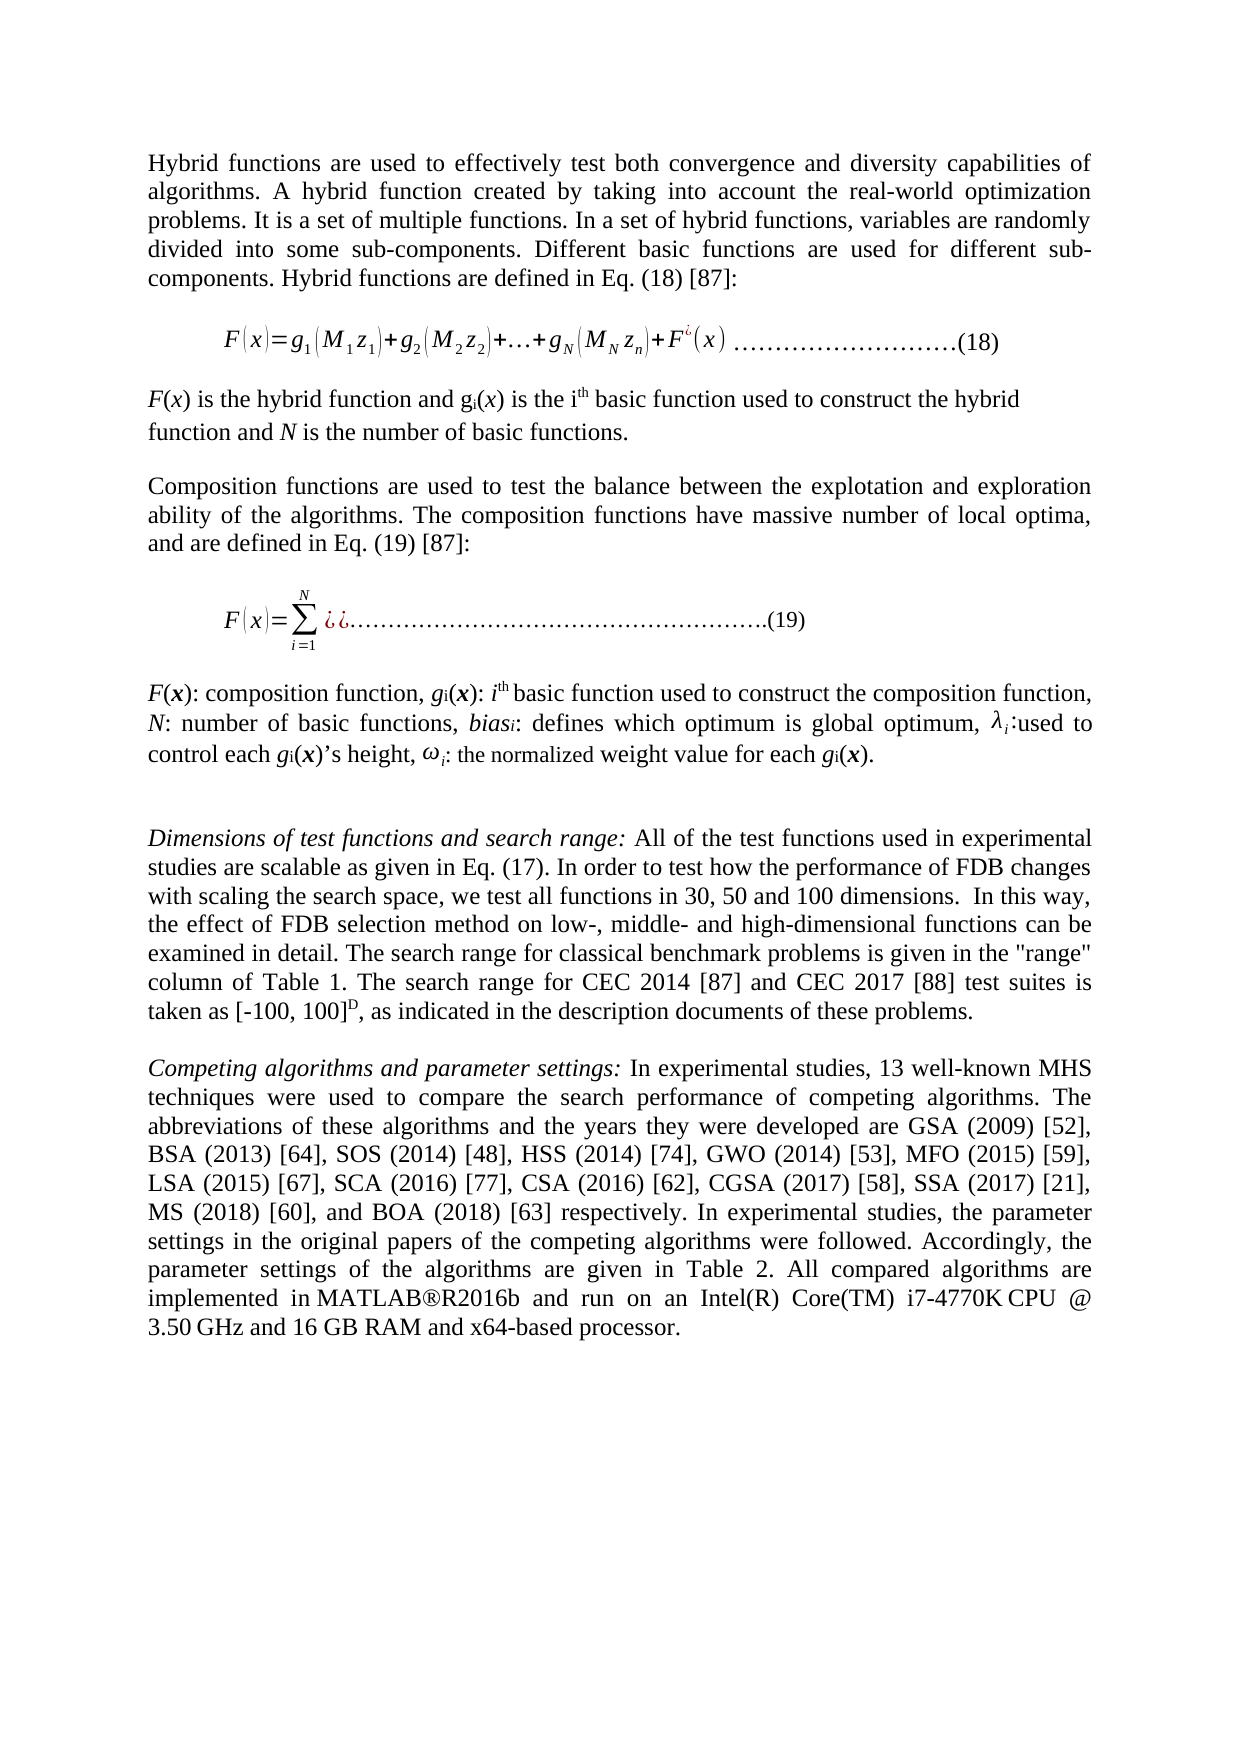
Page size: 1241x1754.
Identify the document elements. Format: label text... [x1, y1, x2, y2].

text Competing algorithms and parameter settings: In experimental studies, 13 well-known MHS techniques were used to compare the search performance of competing algorithms. The abbreviations of these algorithms and the years they were developed are GSA (2009) [52], BSA (2013) [64], SOS (2014) [48], HSS (2014) [74], GWO (2014) [53], MFO (2015) [59], LSA (2015) [67], SCA (2016) [77], CSA (2016) [62], CGSA (2017) [58], SSA (2017) [21], MS (2018) [60], and BOA (2018) [63] respectively. In experimental studies, the parameter settings in the original papers of the competing algorithms were followed. Accordingly, the parameter settings of the algorithms are given in Table 2. All compared algorithms are implemented in MATLAB®R2016b and run on an Intel(R) Core(TM) i7-4770K CPU @ 3.50 GHz and 16 GB RAM and x64-based processor. [148, 1053, 1093, 1341]
text Dimensions of test functions and search range: All of the test functions used in experimental studies are scalable as given in Eq. (17). In order to test how the performance of FDB changes with scaling the search space, we test all functions in 30, 50 and 100 dimensions. In this way, the effect of FDB selection method on low-, middle- and high-dimensional functions can be examined in detail. The search range for classical benchmark problems is given in the "range" column of Table 1. The search range for CEC 2014 [87] and CEC 2017 [88] test suites is taken as [-100, 100]D, as indicated in the description documents of these problems. [148, 823, 1093, 1024]
list ………………………(18) [223, 324, 1093, 359]
text Composition functions are used to test the balance between the explotation and exploration ability of the algorithms. The composition functions have massive number of local optima, and are defined in Eq. (19) [87]: [148, 471, 1093, 557]
text F(x) is the hybrid function and gi(x) is the ith basic function used to construct the hybrid function and N is the number of basic functions. [148, 384, 1093, 446]
text Hybrid functions are used to effectively test both convergence and diversity capabilities of algorithms. A hybrid function created by taking into account the real-world optimization problems. It is a set of multiple functions. In a set of hybrid functions, variables are randomly divided into some sub-components. Different basic functions are used for different sub-components. Hybrid functions are defined in Eq. (18) [87]: [148, 148, 1093, 291]
text F(x): composition function, gi(x): ith basic function used to construct the composition function, N: number of basic functions, biasi: defines which optimum is global optimum, used to control each gi(x)’s height, : the normalized weight value for each gi(x). [148, 678, 1093, 769]
list ……………………………………………….(19) [223, 586, 1093, 653]
